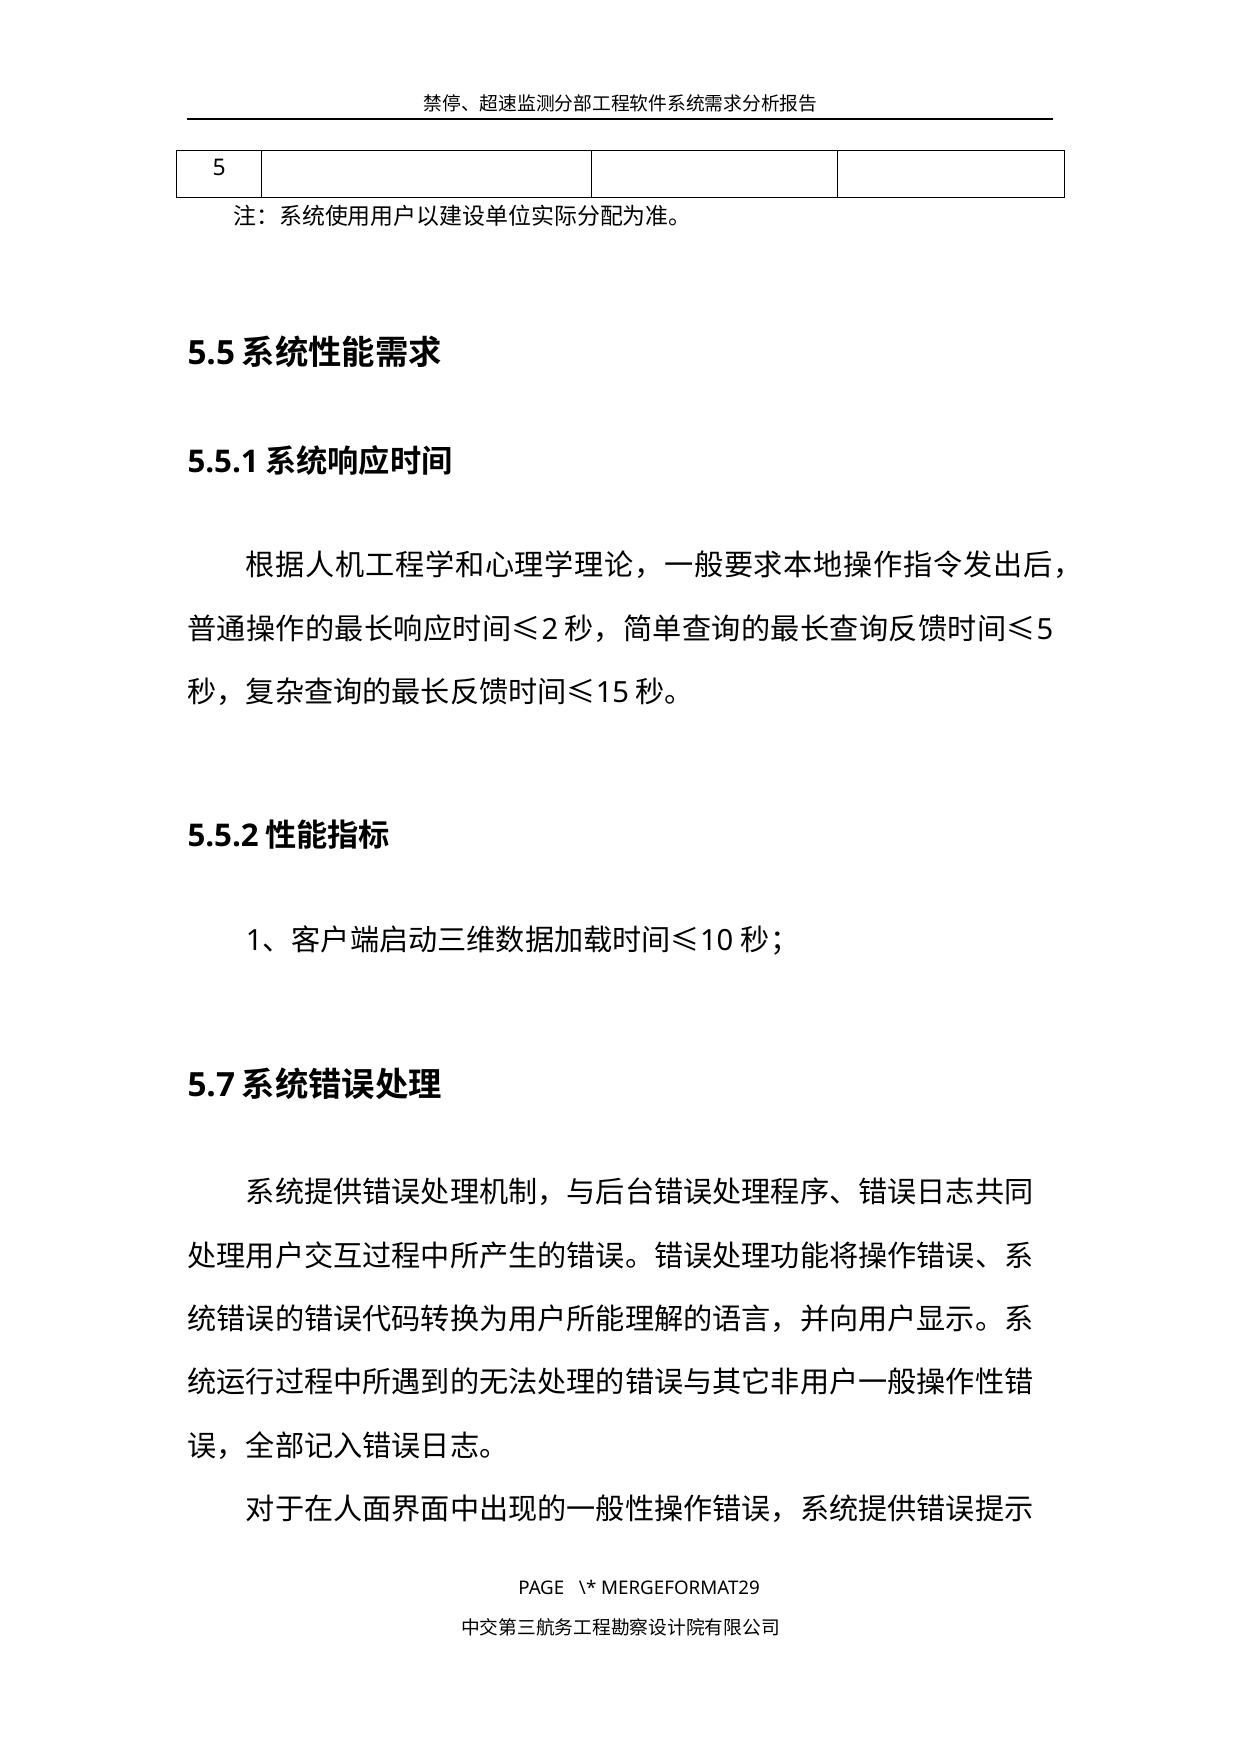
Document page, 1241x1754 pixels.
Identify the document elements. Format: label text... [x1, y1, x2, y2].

subtitle 5.7系统错误处理 [187, 1058, 1053, 1106]
subtitle 5.5系统性能需求 [187, 326, 1053, 374]
table_cell [592, 151, 837, 197]
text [187, 1486, 1053, 1528]
subtitle 5.5.1系统响应时间 [187, 436, 1053, 482]
text 系统提供错误处理机制，与后台错误处理程序、错误日志共同处理用户交互过程中所产生的错误。错误处理功能将操作错误、系统错误的错误代码转换为用户所能理解的语言，并向用户显示。系统运行过程中所遇到的无法处理的错误与其它非用户一般操作性错误，全部记入错误日志。 [187, 1169, 1053, 1465]
text 注：系统使用用户以建设单位实际分配为准。 [187, 198, 1053, 231]
table_cell 5 [177, 151, 261, 197]
text 根据人机工程学和心理学理论，一般要求本地操作指令发出后，普通操作的最长响应时间≤2秒，简单查询的最长查询反馈时间≤5秒，复杂查询的最长反馈时间≤15秒。 [187, 542, 1053, 711]
subtitle 5.5.2性能指标 [187, 811, 1053, 856]
table_cell [262, 151, 591, 197]
table_cell [838, 151, 1064, 197]
text 1、客户端启动三维数据加载时间≤10 秒； [187, 916, 1053, 959]
